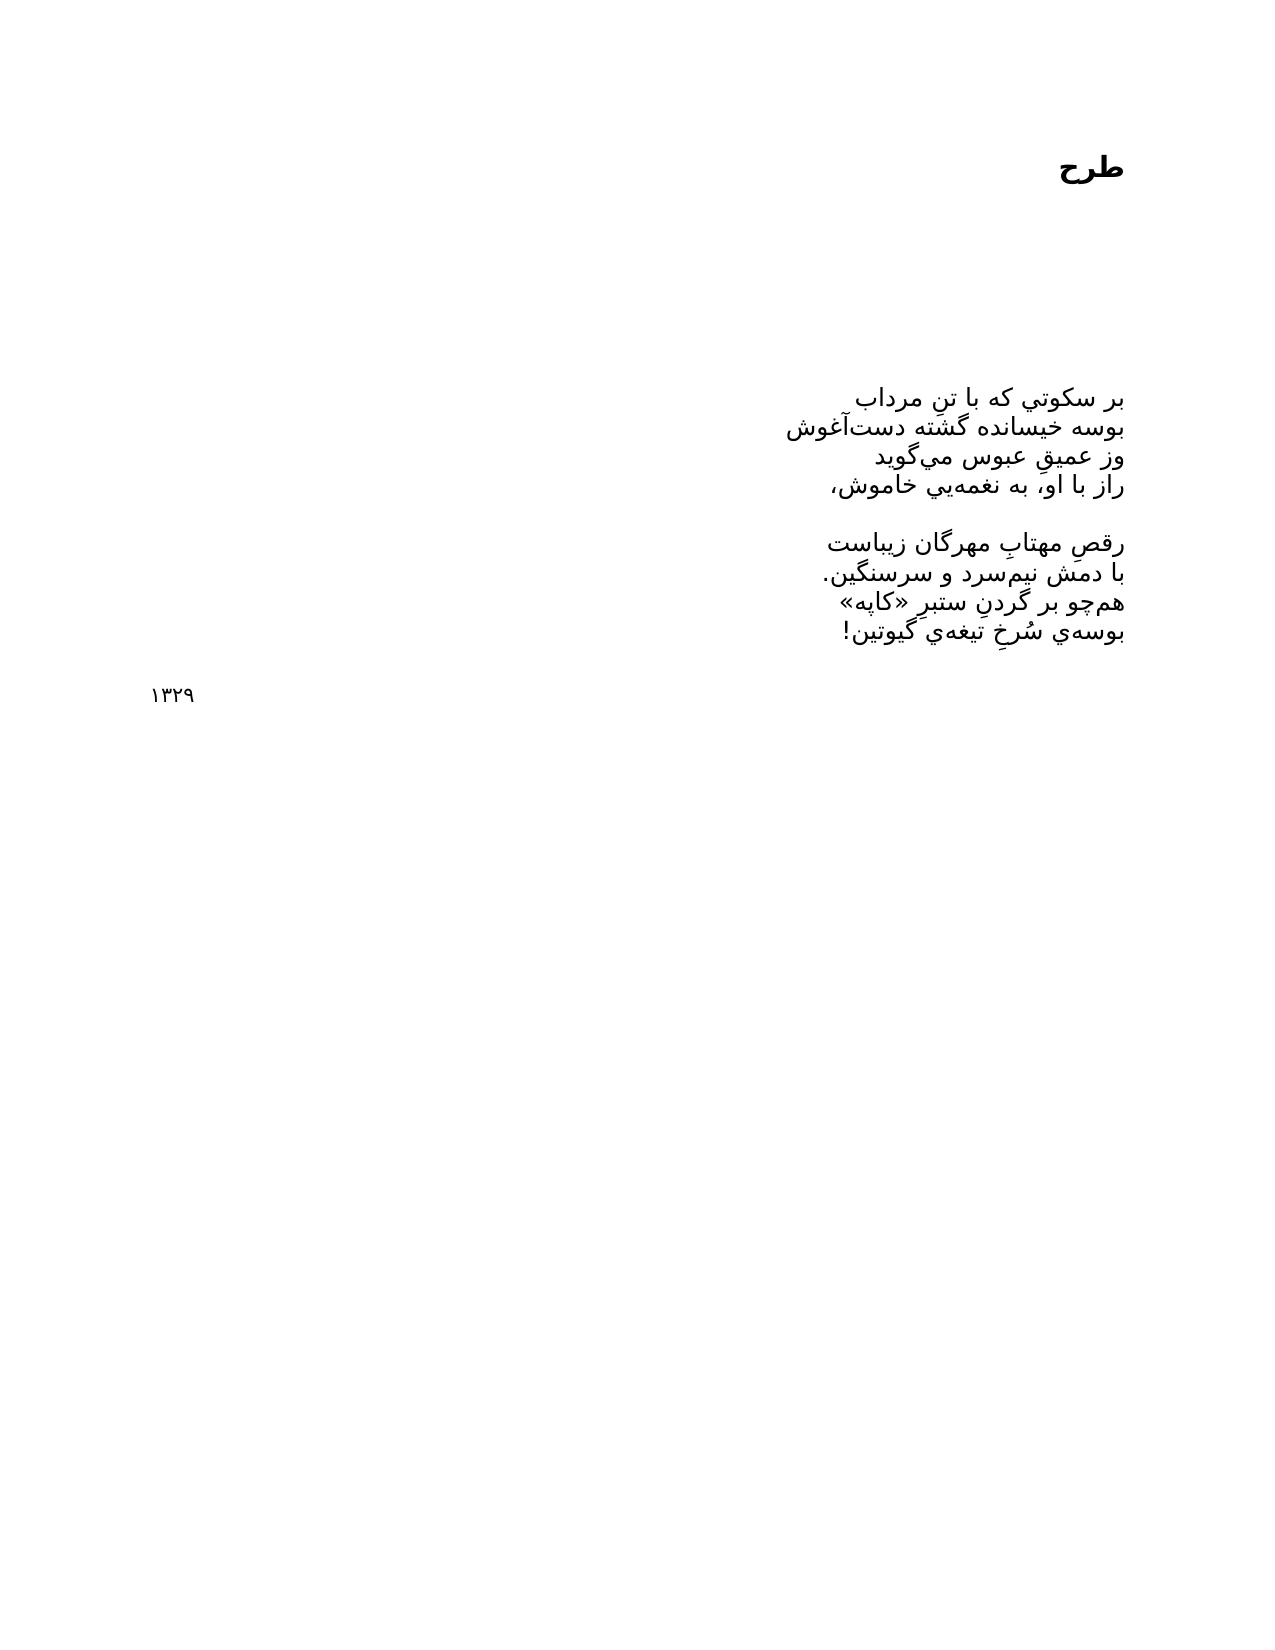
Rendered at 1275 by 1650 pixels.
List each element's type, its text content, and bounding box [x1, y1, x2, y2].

text رقصِ مهتابِ مهرگان زيباست [150, 528, 1125, 558]
text بوسه‌ي سُرخِ تيغه‌ي گيوتين! [150, 616, 1125, 645]
text ۱۳۲۹ [150, 683, 1125, 707]
text بر سکوتي که با تنِ مرداب [150, 383, 1125, 412]
text هم‌چو بر گردنِ ستبرِ «کاپه» [150, 587, 1125, 616]
text راز با او، به نغمه‌يي خاموش، [150, 470, 1125, 499]
text وز عميقِ عبوس مي‌گويد [150, 441, 1125, 470]
text بوسه خيسانده گشته دست‌آغوش [150, 412, 1125, 441]
text طرح [150, 150, 1125, 184]
text با دمش نيم‌سرد و سرسنگين. [150, 558, 1125, 587]
